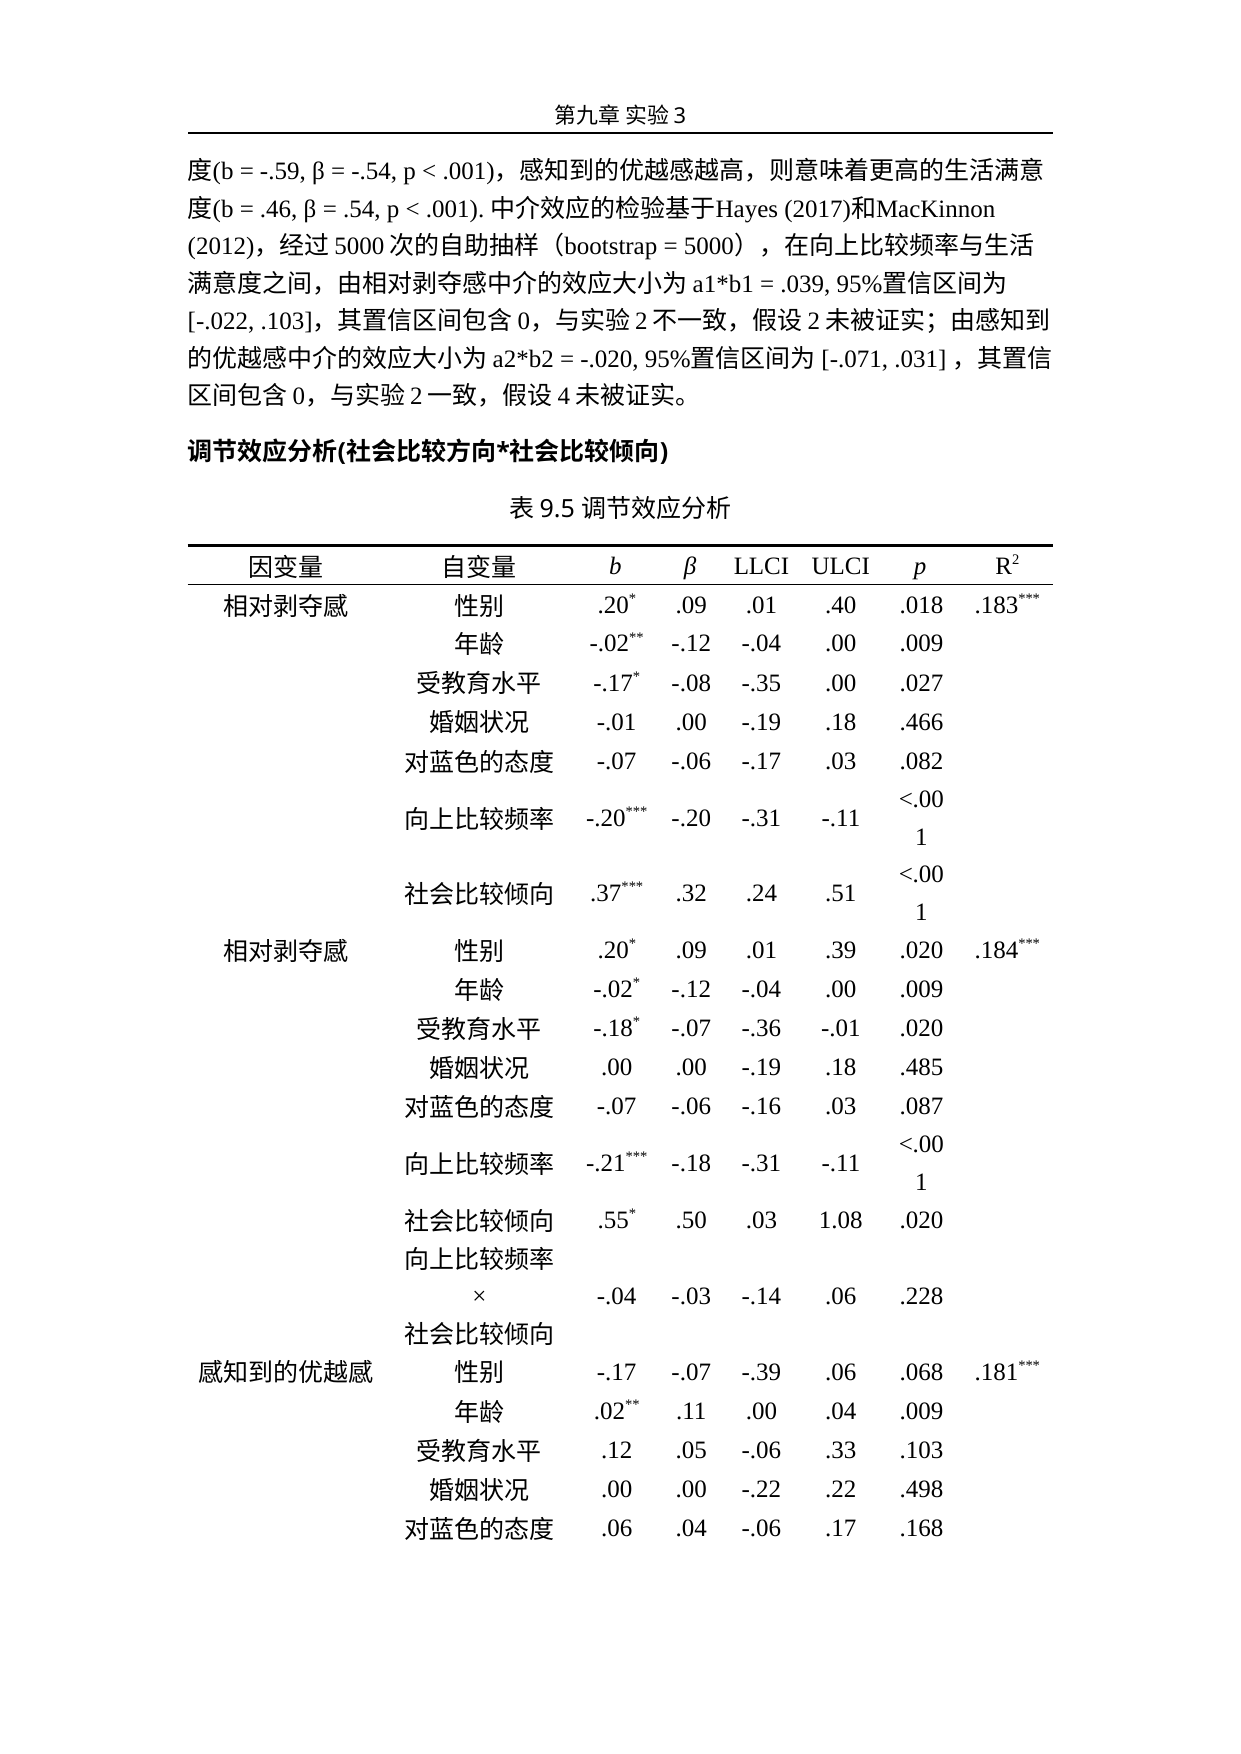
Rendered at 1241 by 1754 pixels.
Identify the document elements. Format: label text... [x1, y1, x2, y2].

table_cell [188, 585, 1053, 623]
text 表9.5 调节效应分析 [187, 487, 1053, 525]
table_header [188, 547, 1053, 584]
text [187, 150, 1053, 412]
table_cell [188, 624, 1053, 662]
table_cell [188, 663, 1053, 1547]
subtitle 调节效应分析(社会比较方向*社会比较倾向) [187, 431, 1053, 469]
